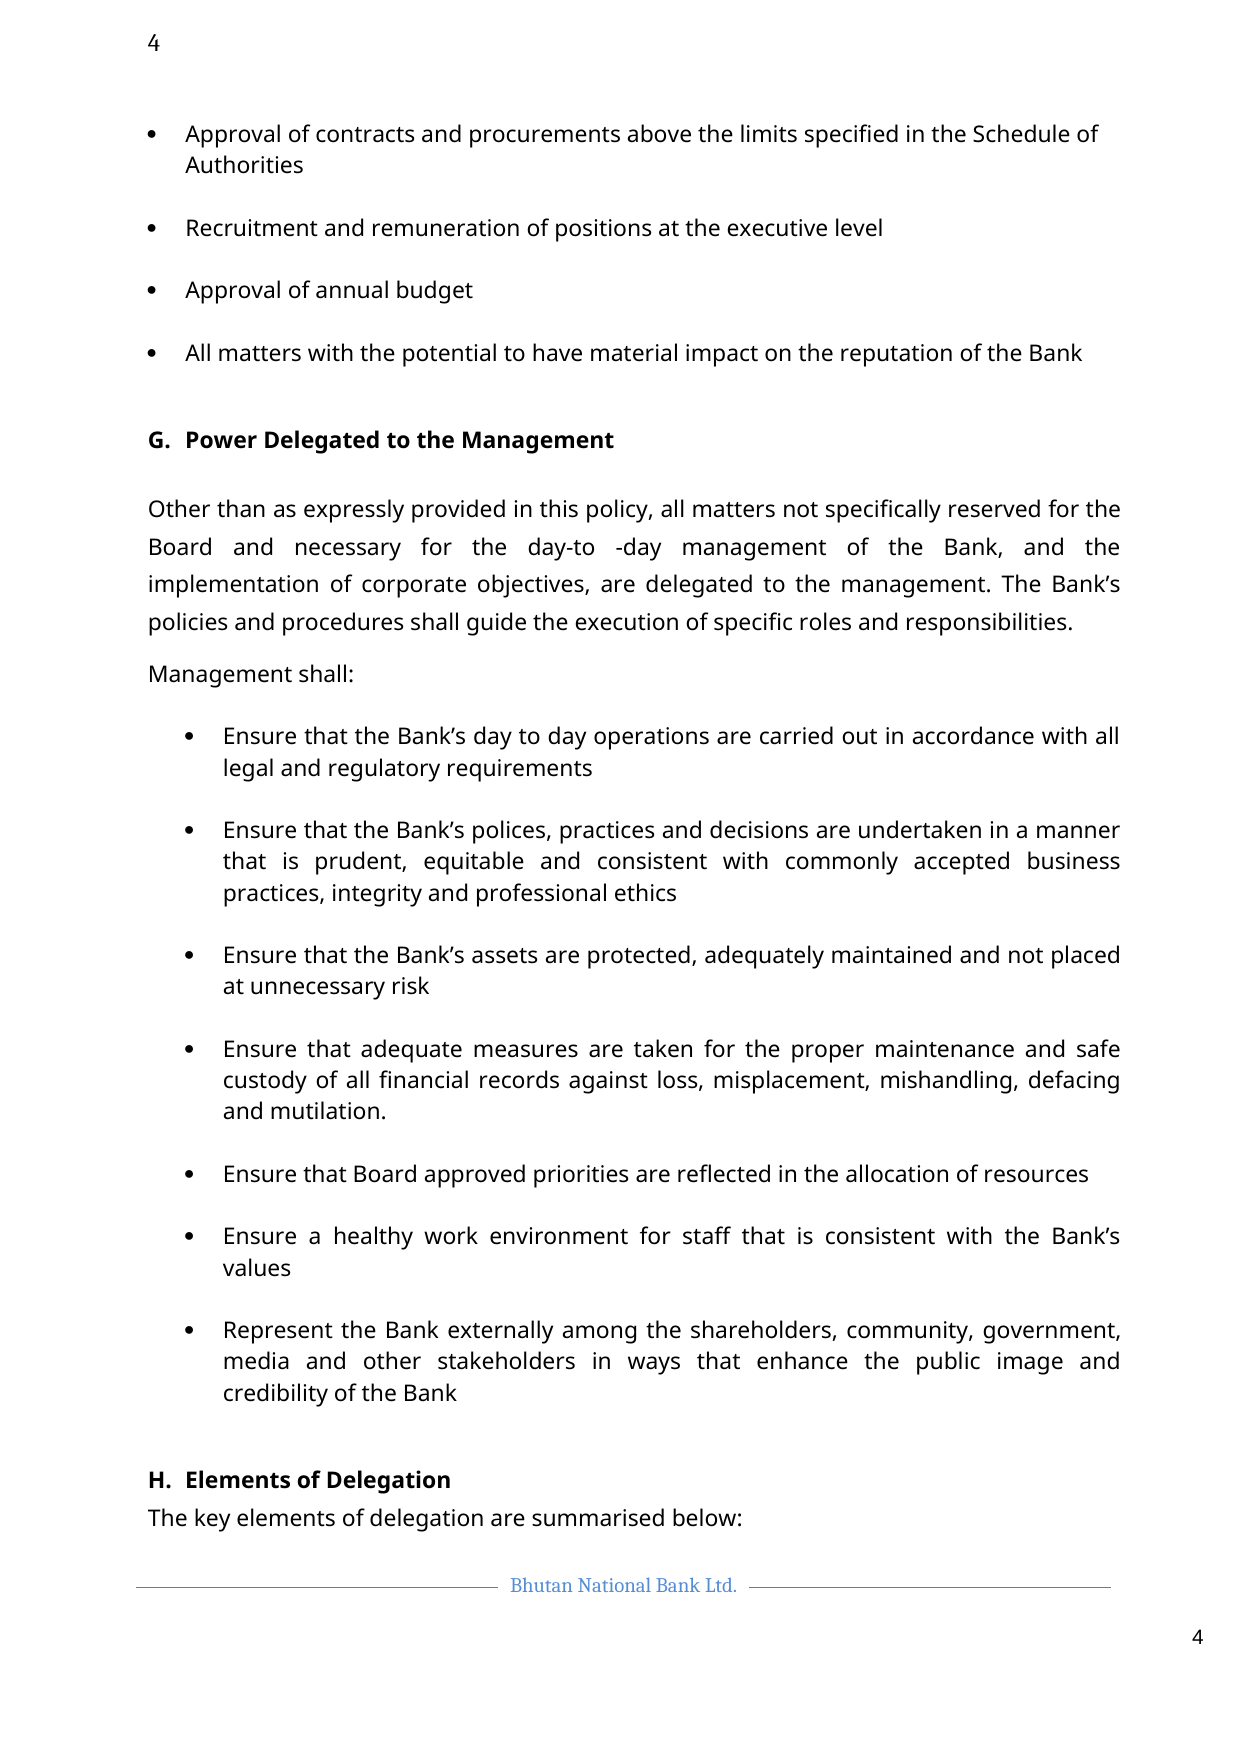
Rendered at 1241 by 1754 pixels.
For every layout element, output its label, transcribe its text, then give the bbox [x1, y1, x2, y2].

list Ensure that adequate measures are taken for the proper maintenance and safe custody of all financial records against loss, misplacement, mishandling, defacing and mutilation. [185, 1033, 1122, 1126]
list Ensure a healthy work environment for staff that is consistent with the Bank’s values [185, 1220, 1122, 1283]
list Ensure that the Bank’s polices, practices and decisions are undertaken in a manner that is prudent, equitable and consistent with commonly accepted business practices, integrity and professional ethics [185, 814, 1122, 908]
list Ensure that the Bank’s day to day operations are carried out in accordance with all legal and regulatory requirements [185, 720, 1122, 783]
list Ensure that Board approved priorities are reflected in the allocation of resources [185, 1158, 1122, 1189]
list Recruitment and remuneration of positions at the executive level [148, 212, 1122, 243]
list Approval of annual budget [148, 274, 1122, 306]
list Ensure that the Bank’s assets are protected, adequately maintained and not placed at unnecessary risk [185, 939, 1122, 1001]
subtitle Elements of Delegation [148, 1458, 1122, 1495]
list Approval of contracts and procurements above the limits specified in the Schedule of Authorities [148, 118, 1122, 181]
text The key elements of delegation are summarised below: [148, 1495, 1122, 1533]
list All matters with the potential to have material impact on the reputation of the Bank [148, 337, 1122, 368]
text Management shall: [148, 658, 1122, 689]
text Other than as expressly provided in this policy, all matters not specifically reserved for the Board and necessary for the day-to -day management of the Bank, and the implementation of corporate objectives, are delegated to the management. The Bank’s policies and procedures shall guide the execution of specific roles and responsibilities. [148, 487, 1122, 637]
subtitle Power Delegated to the Management [148, 418, 1122, 456]
list Represent the Bank externally among the shareholders, community, government, media and other stakeholders in ways that enhance the public image and credibility of the Bank [185, 1314, 1122, 1408]
